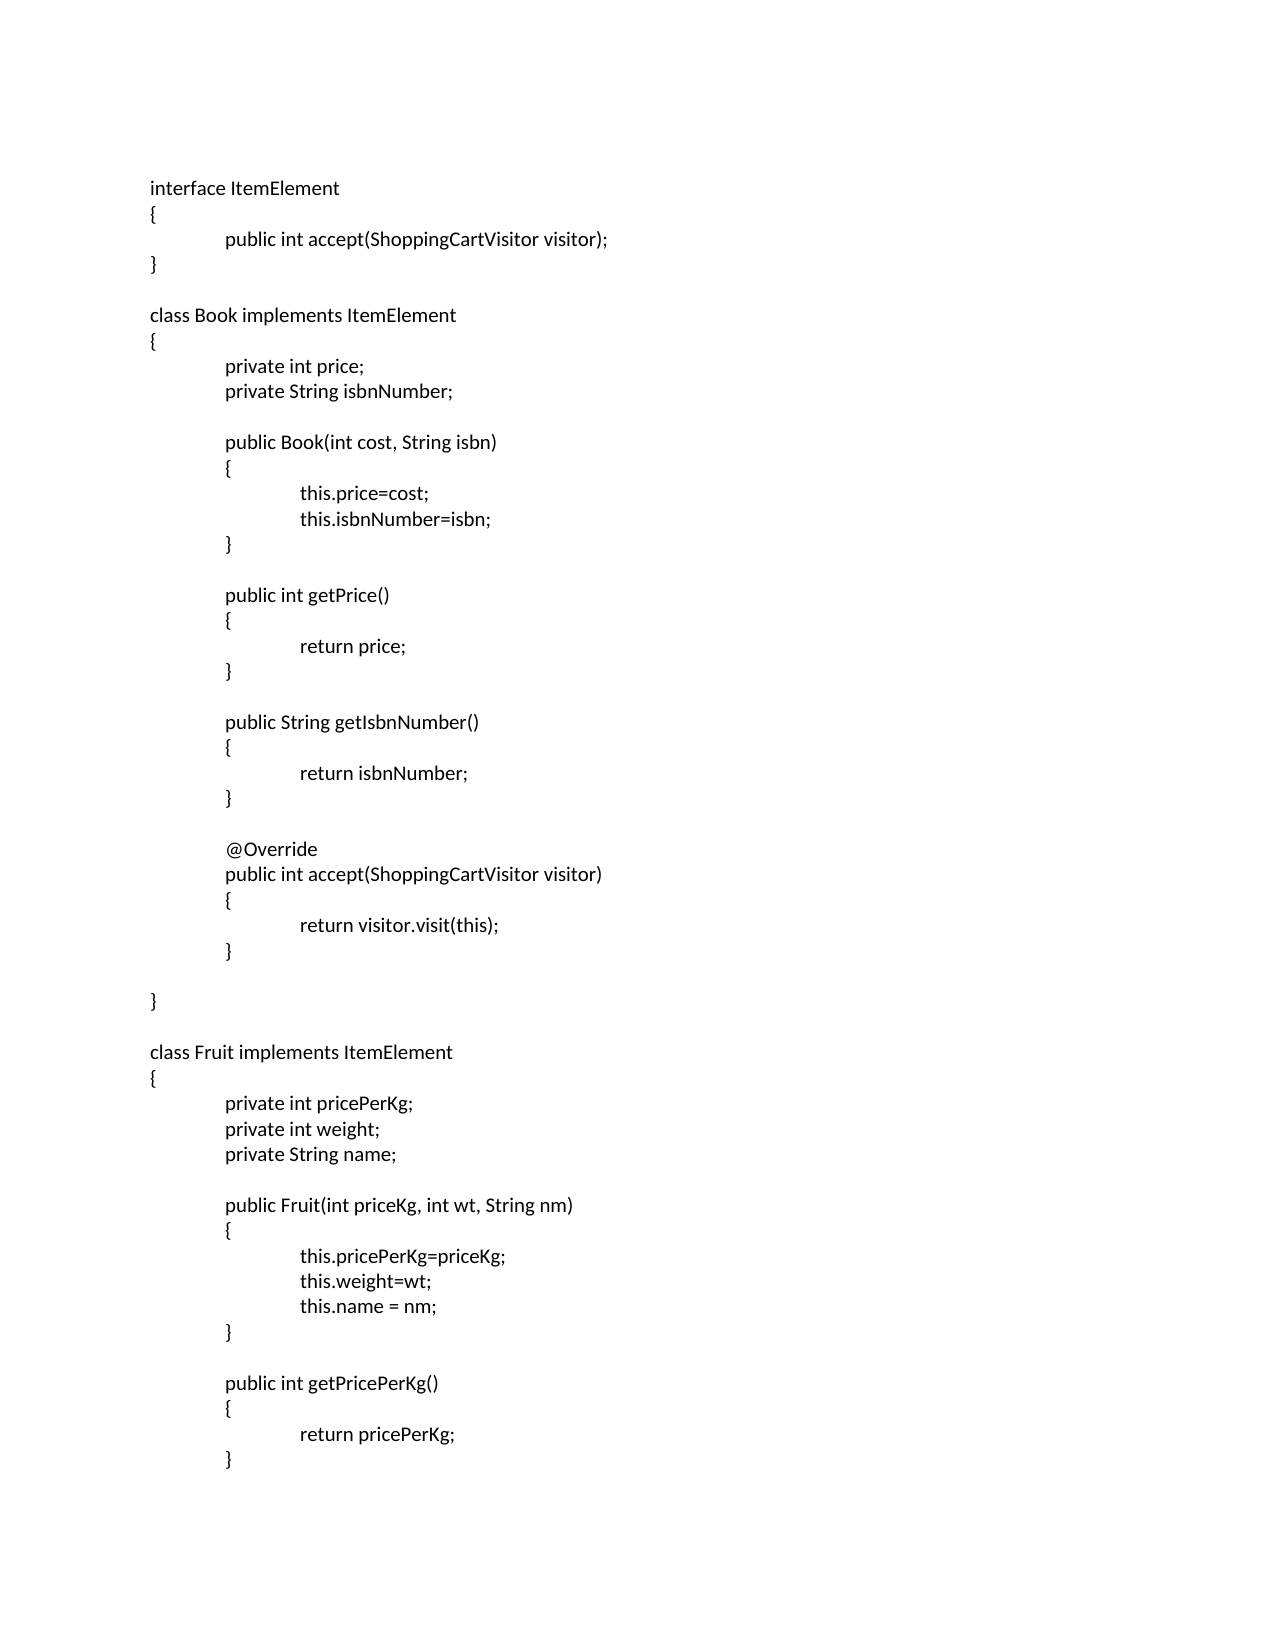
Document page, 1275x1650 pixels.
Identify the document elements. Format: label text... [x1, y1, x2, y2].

text public int getPrice() [150, 582, 1125, 607]
text interface ItemElement [150, 175, 1125, 201]
text class Book implements ItemElement [150, 302, 1125, 328]
text private int pricePerKg; [150, 1090, 1125, 1116]
text return price; [150, 633, 1125, 658]
text } [150, 938, 1125, 963]
text { [150, 201, 1125, 226]
text public String getIsbnNumber() [150, 709, 1125, 734]
text private String isbnNumber; [150, 379, 1125, 404]
text this.weight=wt; [150, 1268, 1125, 1294]
text public Fruit(int priceKg, int wt, String nm) [150, 1192, 1125, 1217]
text { [150, 1217, 1125, 1243]
text @Override [150, 836, 1125, 862]
text { [150, 1065, 1125, 1090]
text { [150, 1395, 1125, 1421]
text this.name = nm; [150, 1294, 1125, 1319]
text this.isbnNumber=isbn; [150, 506, 1125, 531]
text { [150, 455, 1125, 480]
text private int price; [150, 353, 1125, 379]
text } [150, 785, 1125, 811]
text return isbnNumber; [150, 760, 1125, 785]
text { [150, 328, 1125, 353]
text } [150, 252, 1125, 277]
text this.price=cost; [150, 480, 1125, 506]
text { [150, 887, 1125, 912]
text public int accept(ShoppingCartVisitor visitor); [150, 226, 1125, 252]
text private String name; [150, 1141, 1125, 1167]
text this.pricePerKg=priceKg; [150, 1243, 1125, 1268]
text public Book(int cost, String isbn) [150, 429, 1125, 455]
text class Fruit implements ItemElement [150, 1039, 1125, 1065]
text { [150, 734, 1125, 760]
text } [150, 1319, 1125, 1344]
text } [150, 1446, 1125, 1472]
text } [150, 989, 1125, 1014]
text return pricePerKg; [150, 1421, 1125, 1446]
text return visitor.visit(this); [150, 912, 1125, 938]
text { [150, 607, 1125, 633]
text public int getPricePerKg() [150, 1370, 1125, 1395]
text private int weight; [150, 1116, 1125, 1141]
text public int accept(ShoppingCartVisitor visitor) [150, 862, 1125, 887]
text } [150, 658, 1125, 684]
text } [150, 531, 1125, 557]
